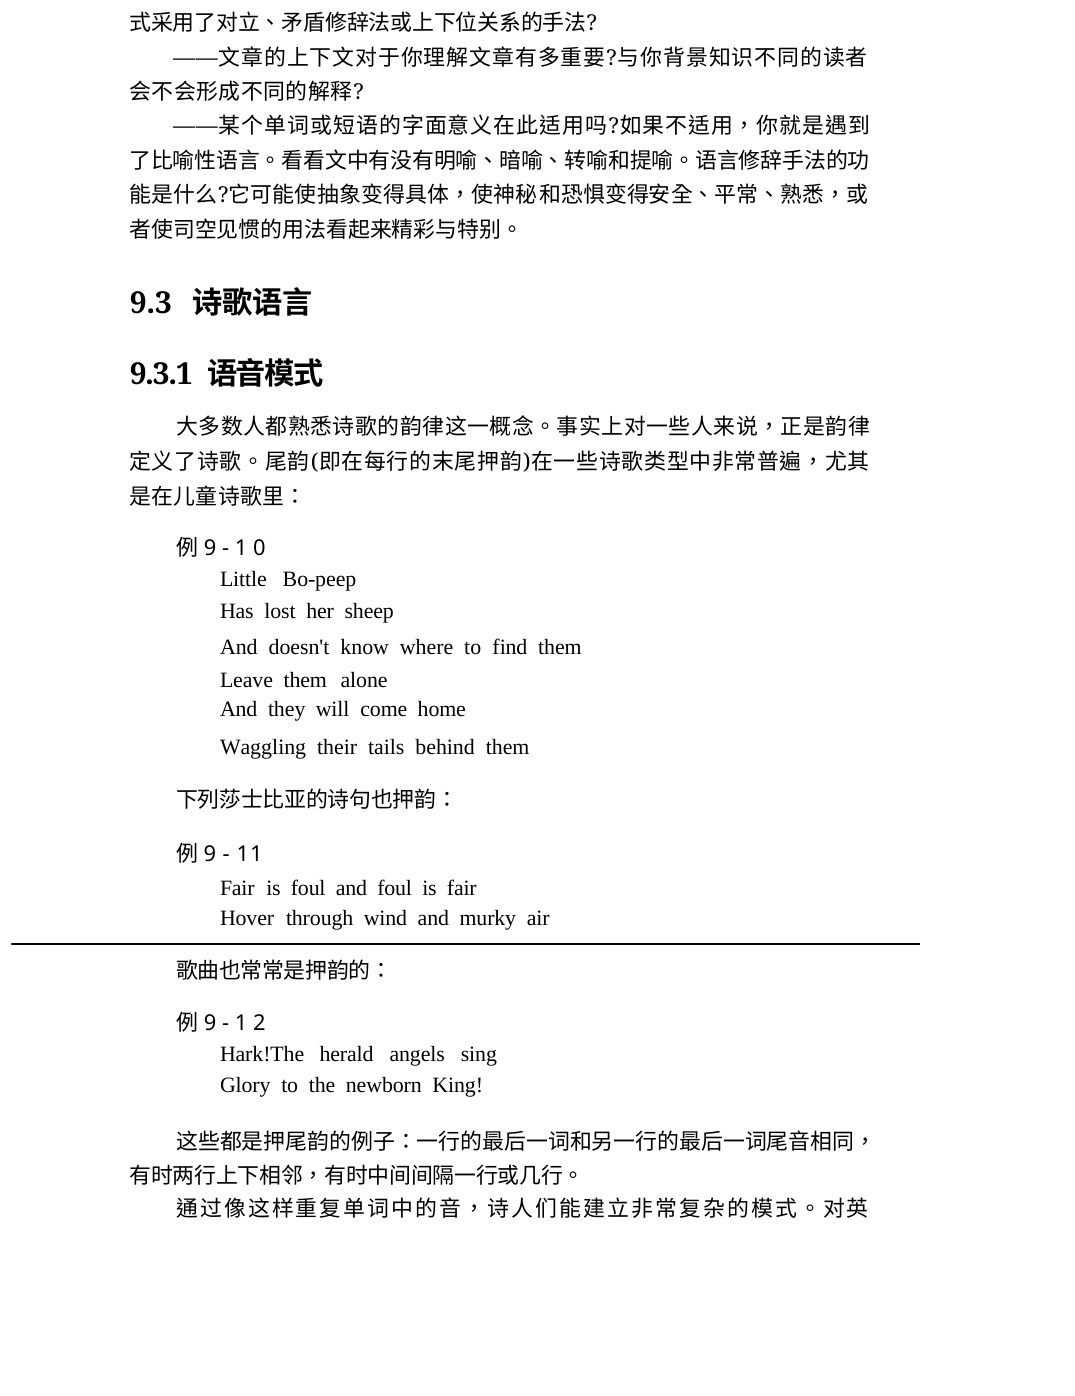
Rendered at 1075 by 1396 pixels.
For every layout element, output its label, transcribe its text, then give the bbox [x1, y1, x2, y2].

text 例 9 - 1 0 [176, 533, 919, 560]
text Leave them alone [220, 672, 919, 692]
text ——某个单词或短语的字面意义在此适用吗?如果不适用，你就是遇到 了比喻性语言。看看文中有没有明喻、暗喻、转喻和提喻。语言修辞手法的功 能是什么?它可能使抽象变得具体，使神秘和恐惧变得安全、平常、熟悉，或 者使司空见惯的用法看起来精彩与特别。 [129, 110, 870, 244]
text Fair is foul and foul is fair [220, 879, 919, 899]
text 大多数人都熟悉诗歌的韵律这一概念。事实上对一些人来说，正是韵律 定义了诗歌。尾韵(即在每行的末尾押韵)在一些诗歌类型中非常普遍，尤其 是在儿童诗歌里： [129, 411, 871, 511]
text 通过像这样重复单词中的音，诗人们能建立非常复杂的模式。对英 [176, 1194, 919, 1221]
text ——文章的上下文对于你理解文章有多重要?与你背景知识不同的读者 会不会形成不同的解释? [129, 41, 871, 105]
text 歌曲也常常是押韵的： [176, 957, 919, 984]
text Has lost her sheep [220, 603, 919, 623]
text 9.3 诗歌语言 [129, 283, 919, 321]
text Hark!The herald angels sing [220, 1045, 919, 1066]
text And they will come home [220, 701, 919, 721]
text Little Bo-peep [220, 570, 919, 591]
text 式采用了对立、矛盾修辞法或上下位关系的手法? [129, 9, 919, 36]
text Waggling their tails behind them 下列莎士比亚的诗句也押韵： [176, 734, 530, 814]
text Glory to the newborn King! [220, 1077, 919, 1097]
text And doesn't know where to find them [220, 638, 919, 658]
text Hover through wind and murky air [220, 909, 919, 929]
text 这些都是押尾韵的例子：一行的最后一词和另一行的最后一词尾音相同， 有时两行上下相邻，有时中间间隔一行或几行。 [129, 1126, 877, 1189]
text 例 9 - 1 2 [176, 1008, 919, 1036]
text 9.3.1 语音模式 [129, 353, 919, 393]
text 例9 - 11 [176, 839, 919, 867]
